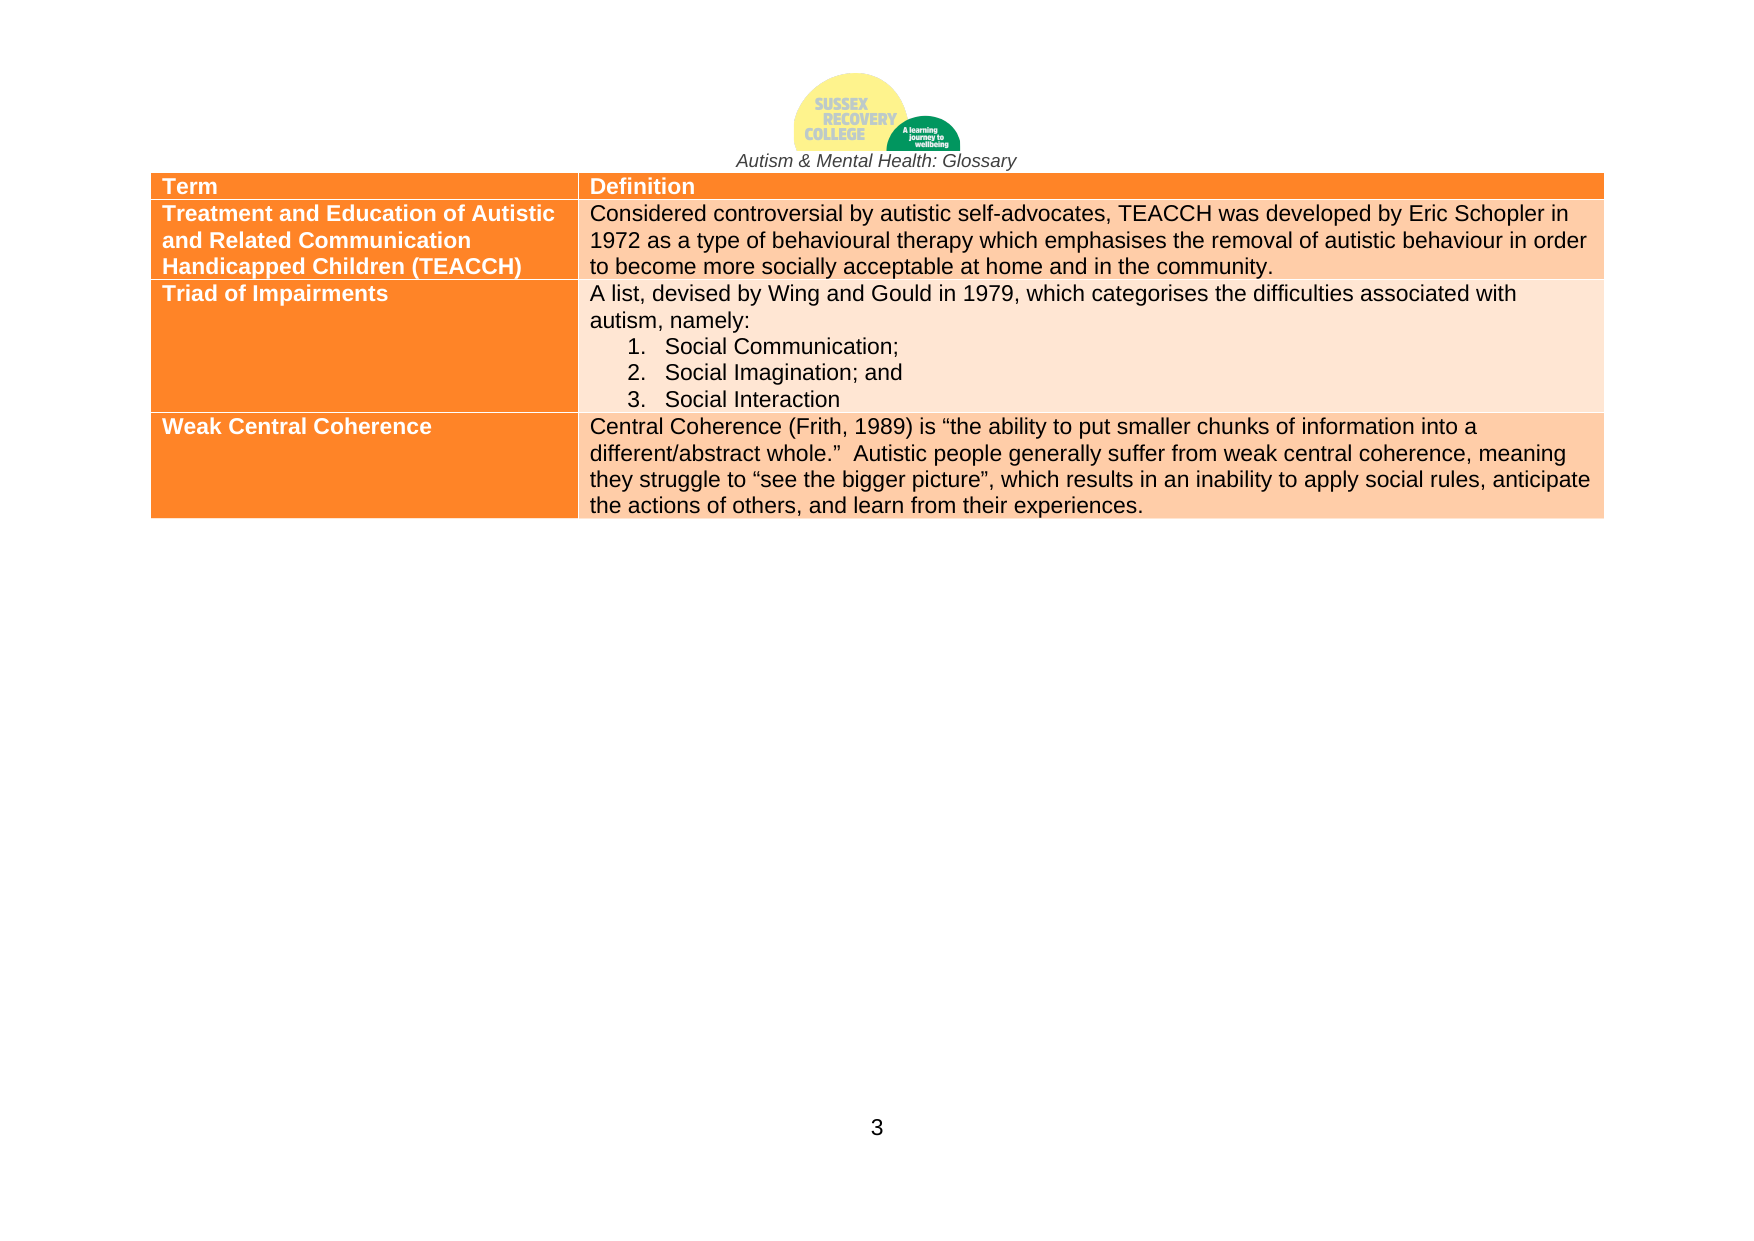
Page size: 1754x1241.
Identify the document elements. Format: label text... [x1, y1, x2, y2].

table_cell Weak Central Coherence [151, 413, 578, 518]
table_cell Treatment and Education of Autistic and Related Communication Handicapped Children (TEACCH) [151, 200, 578, 279]
table_cell Triad of Impairments [151, 280, 578, 412]
table_cell Considered controversial by autistic self-advocates, TEACCH was developed by Eric Schopler in 1972 as a type of behavioural therapy which emphasises the removal of autistic behaviour in order to become more socially acceptable at home and in the community. [579, 200, 1604, 279]
table_cell A list, devised by Wing and Gould in 1979, which categorises the difficulties associated with autism, namely: Social Communication; Social Imagination; and Social Interaction [579, 280, 1604, 412]
table_cell Central Coherence (Frith, 1989) is “the ability to put smaller chunks of information into a different/abstract whole.” Autistic people generally suffer from weak central coherence, meaning they struggle to “see the bigger picture”, which results in an inability to apply social rules, anticipate the actions of others, and learn from their experiences. [579, 413, 1604, 518]
table_header Term [151, 173, 578, 199]
picture [793, 73, 961, 151]
